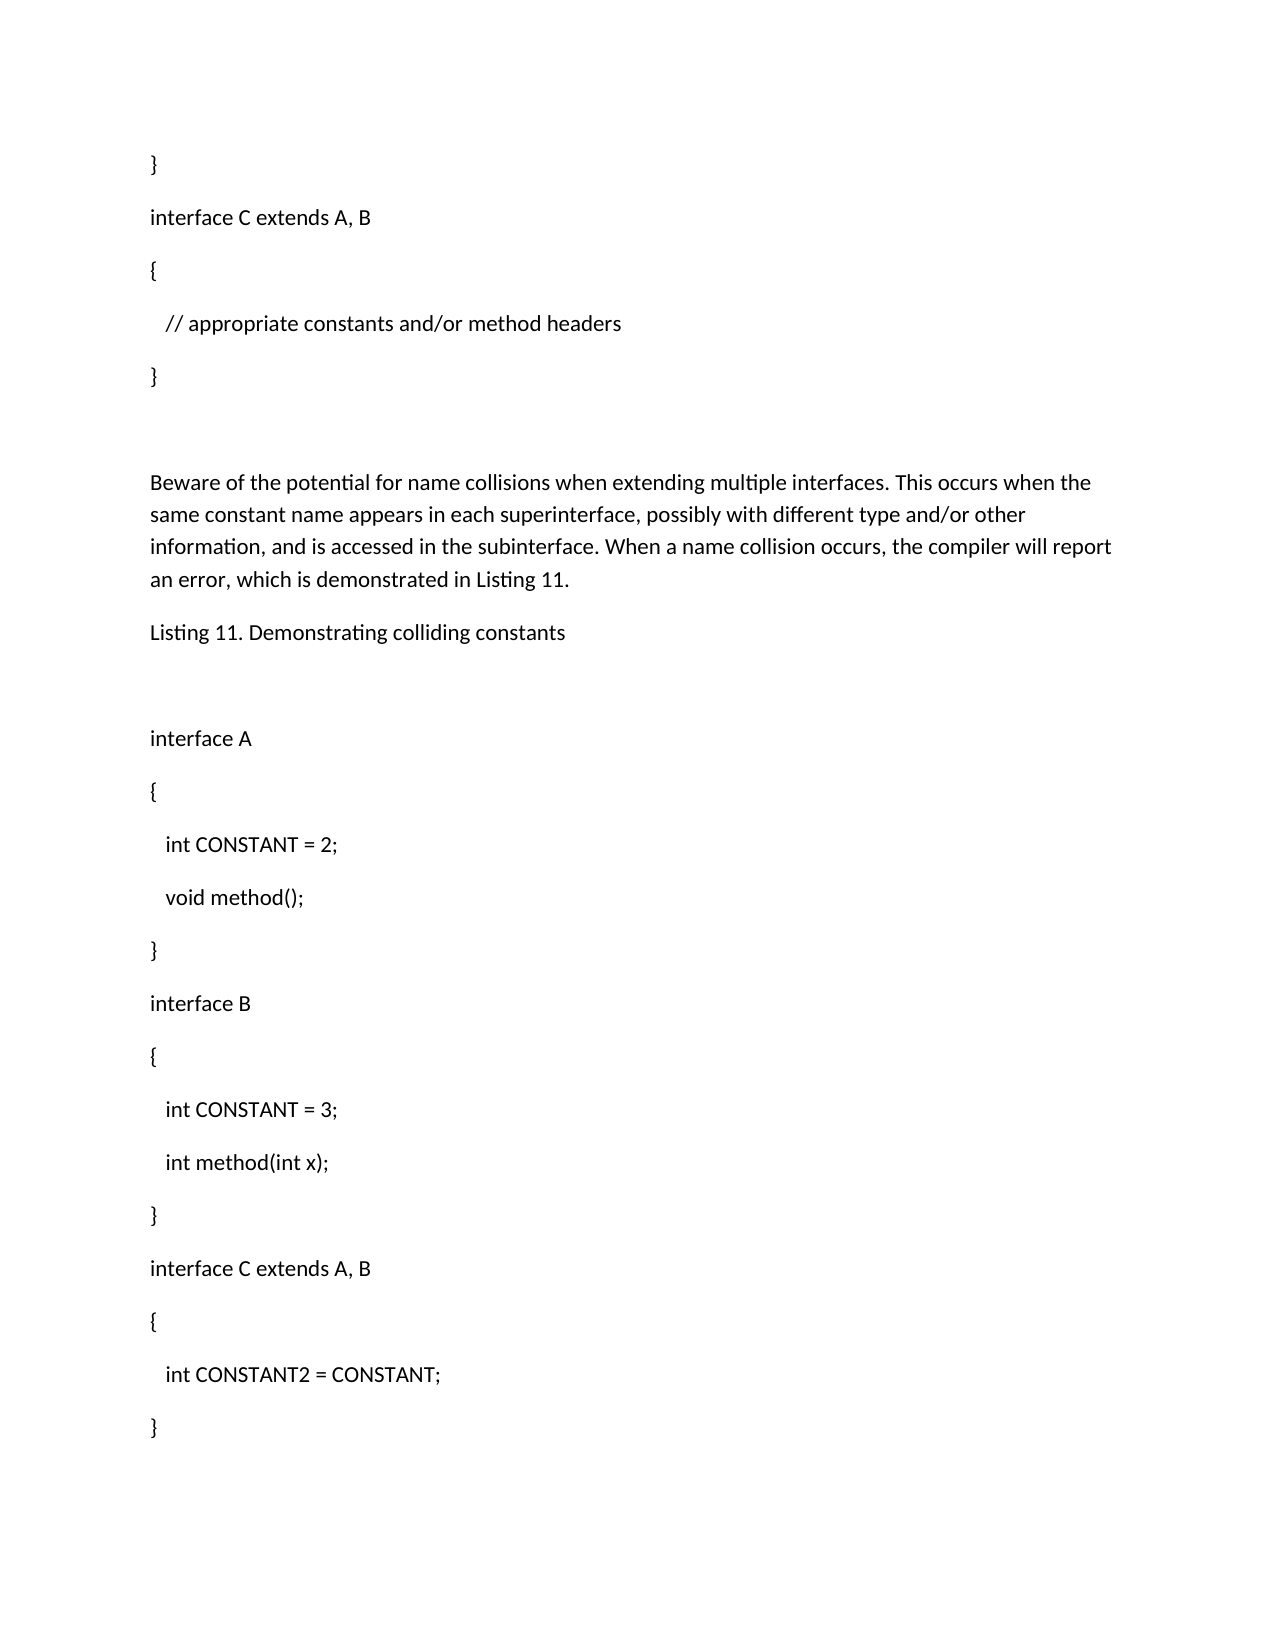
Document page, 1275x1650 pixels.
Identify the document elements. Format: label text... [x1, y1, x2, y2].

text Listing 11. Demonstrating colliding constants [150, 618, 1125, 646]
text int CONSTANT2 = CONSTANT; [150, 1360, 1125, 1388]
text } [150, 150, 1125, 178]
text { [150, 1042, 1125, 1070]
text interface B [150, 989, 1125, 1017]
text } [150, 936, 1125, 964]
text } [150, 1413, 1125, 1441]
text int CONSTANT = 3; [150, 1095, 1125, 1123]
text int method(int x); [150, 1148, 1125, 1176]
text { [150, 777, 1125, 805]
text interface C extends A, B [150, 1254, 1125, 1282]
text interface C extends A, B [150, 203, 1125, 231]
text { [150, 256, 1125, 284]
text int CONSTANT = 2; [150, 830, 1125, 858]
text interface A [150, 724, 1125, 752]
text } [150, 362, 1125, 390]
text } [150, 1201, 1125, 1229]
text { [150, 1307, 1125, 1335]
text Beware of the potential for name collisions when extending multiple interfaces. This occurs when the same constant name appears in each superinterface, possibly with different type and/or other information, and is accessed in the subinterface. When a name collision occurs, the compiler will report an error, which is demonstrated in Listing 11. [150, 468, 1125, 593]
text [150, 309, 1125, 337]
text void method(); [150, 883, 1125, 911]
